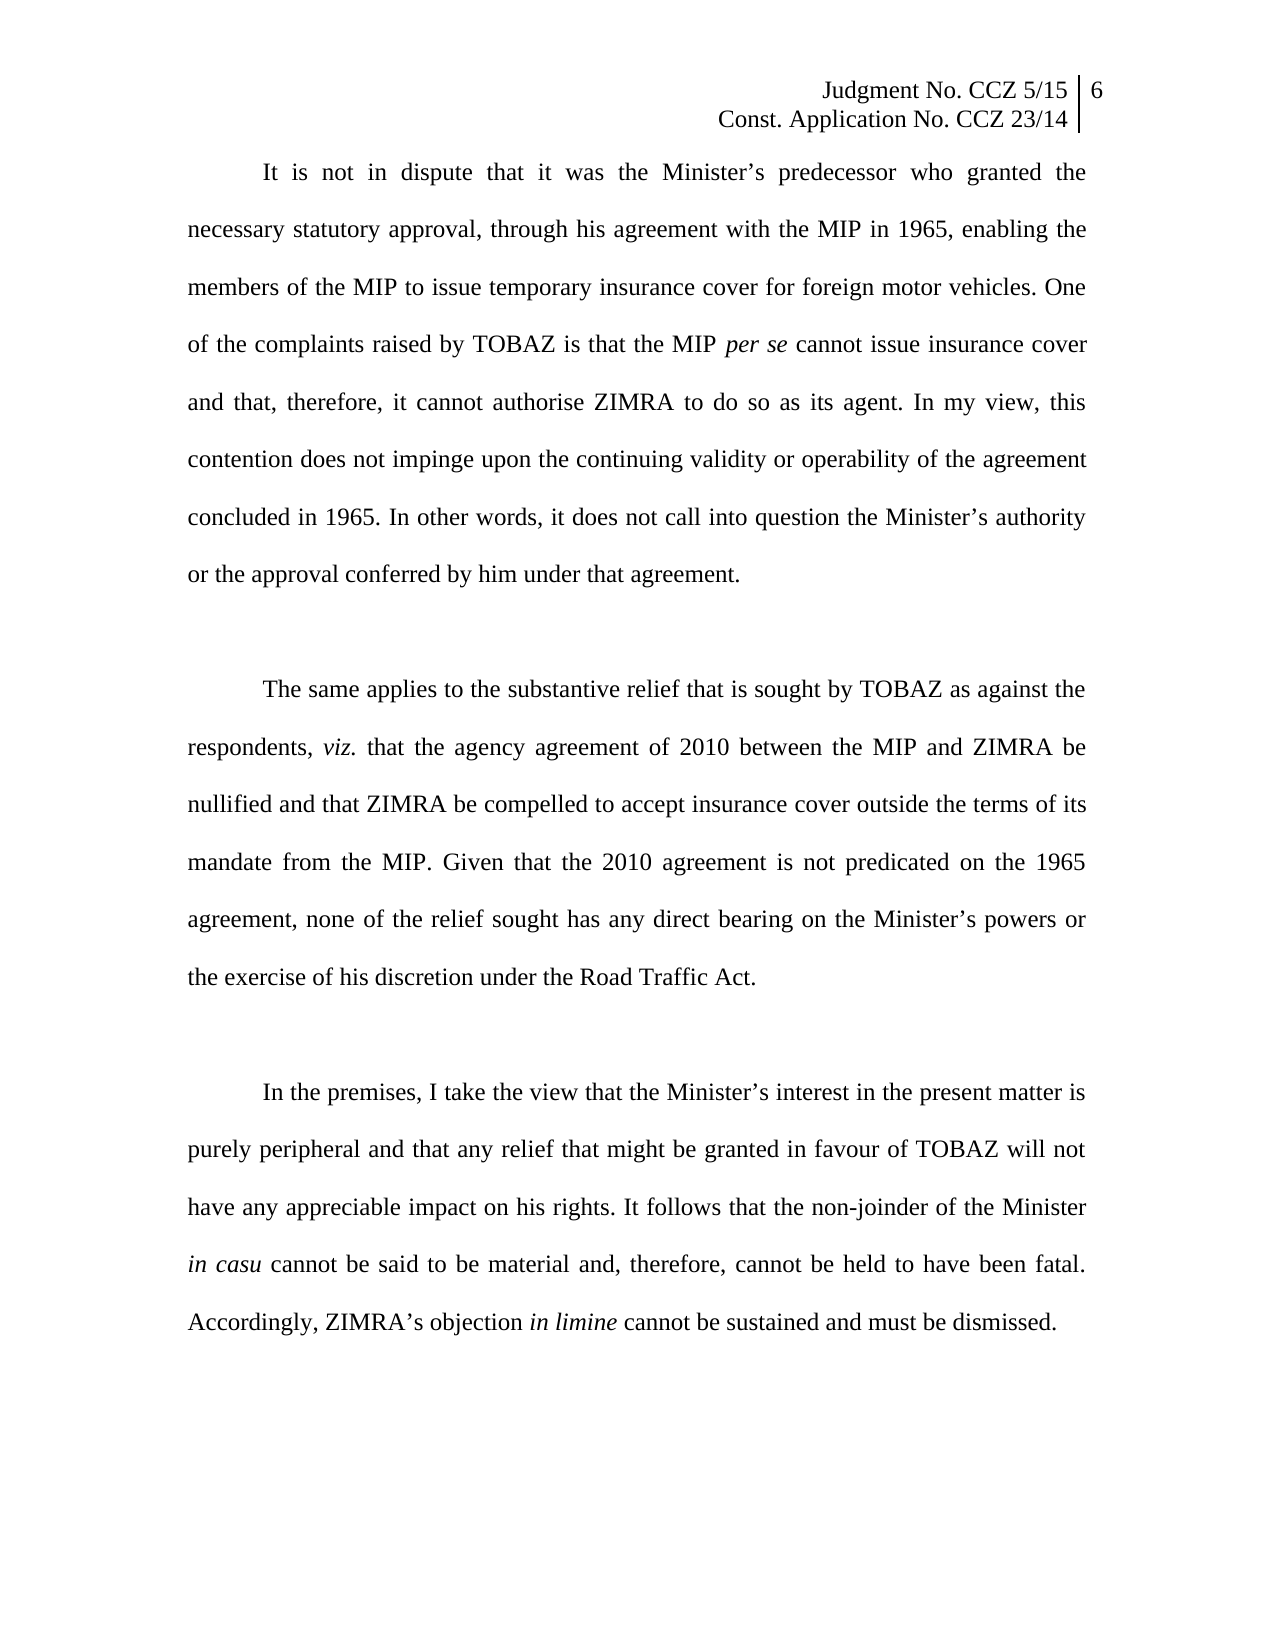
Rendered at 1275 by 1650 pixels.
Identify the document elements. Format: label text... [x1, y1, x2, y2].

text It is not in dispute that it was the Minister’s predecessor who granted the necessary statutory approval, through his agreement with the MIP in 1965, enabling the members of the MIP to issue temporary insurance cover for foreign motor vehicles. One of the complaints raised by TOBAZ is that the MIP per se cannot issue insurance cover and that, therefore, it cannot authorise ZIMRA to do so as its agent. In my view, this contention does not impinge upon the continuing validity or operability of the agreement concluded in 1965. In other words, it does not call into question the Minister’s authority or the approval conferred by him under that agreement. [187, 157, 1087, 588]
text In the premises, I take the view that the Minister’s interest in the present matter is purely peripheral and that any relief that might be granted in favour of TOBAZ will not have any appreciable impact on his rights. It follows that the non-joinder of the Minister in casu cannot be said to be material and, therefore, cannot be held to have been fatal. Accordingly, ZIMRA’s objection in limine cannot be sustained and must be dismissed. [187, 1077, 1087, 1335]
text The same applies to the substantive relief that is sought by TOBAZ as against the respondents, viz. that the agency agreement of 2010 between the MIP and ZIMRA be nullified and that ZIMRA be compelled to accept insurance cover outside the terms of its mandate from the MIP. Given that the 2010 agreement is not predicated on the 1965 agreement, none of the relief sought has any direct bearing on the Minister’s powers or the exercise of his discretion under the Road Traffic Act. [187, 674, 1087, 990]
